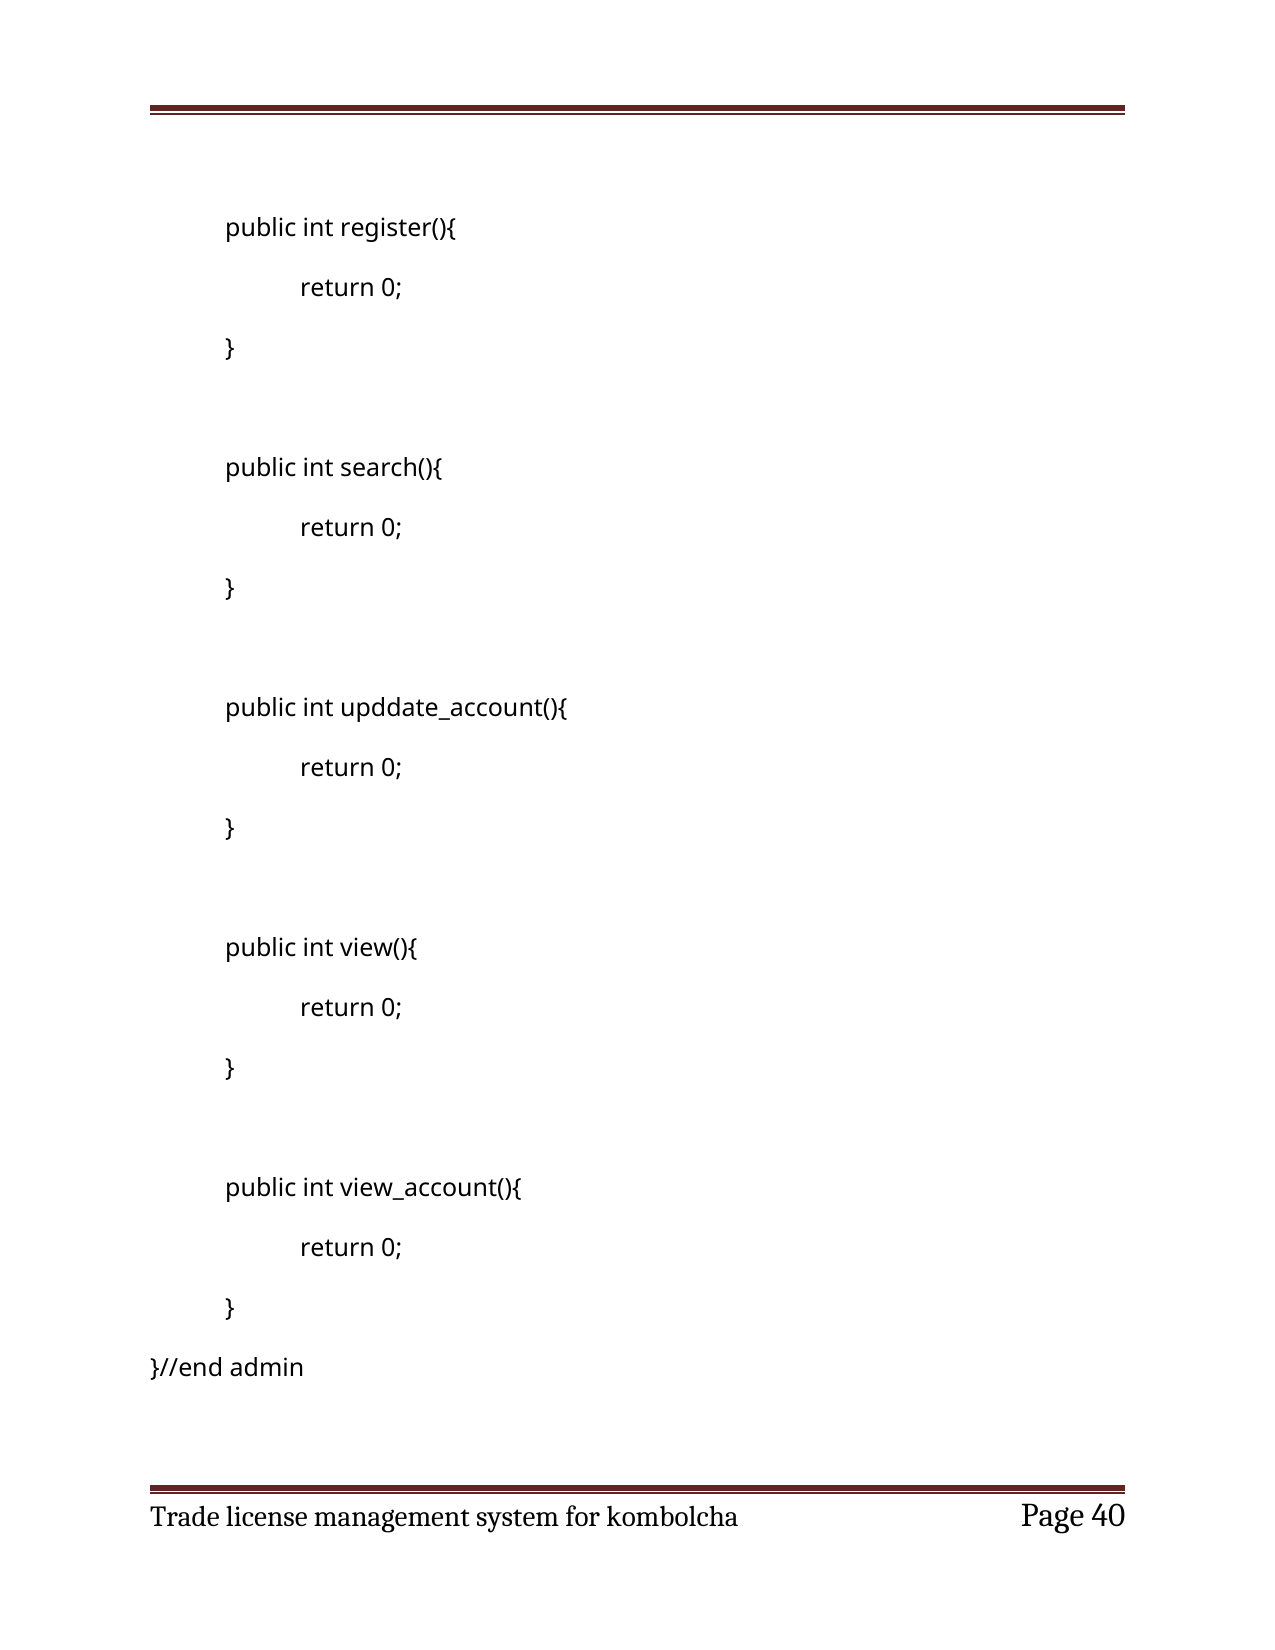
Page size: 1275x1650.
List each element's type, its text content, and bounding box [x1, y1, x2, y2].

text } [150, 570, 1125, 604]
text return 0; [150, 750, 1125, 784]
text public int search(){ [150, 450, 1125, 484]
text public int upddate_account(){ [150, 690, 1125, 724]
text return 0; [150, 510, 1125, 544]
text } [150, 330, 1125, 364]
text } [150, 1050, 1125, 1084]
text public int view(){ [150, 930, 1125, 964]
text return 0; [150, 270, 1125, 304]
text }//end admin [150, 1350, 1125, 1384]
text public int register(){ [150, 210, 1125, 244]
text public int view_account(){ [150, 1170, 1125, 1204]
text } [150, 810, 1125, 844]
text } [150, 1290, 1125, 1324]
text return 0; [150, 1230, 1125, 1264]
text return 0; [150, 990, 1125, 1024]
